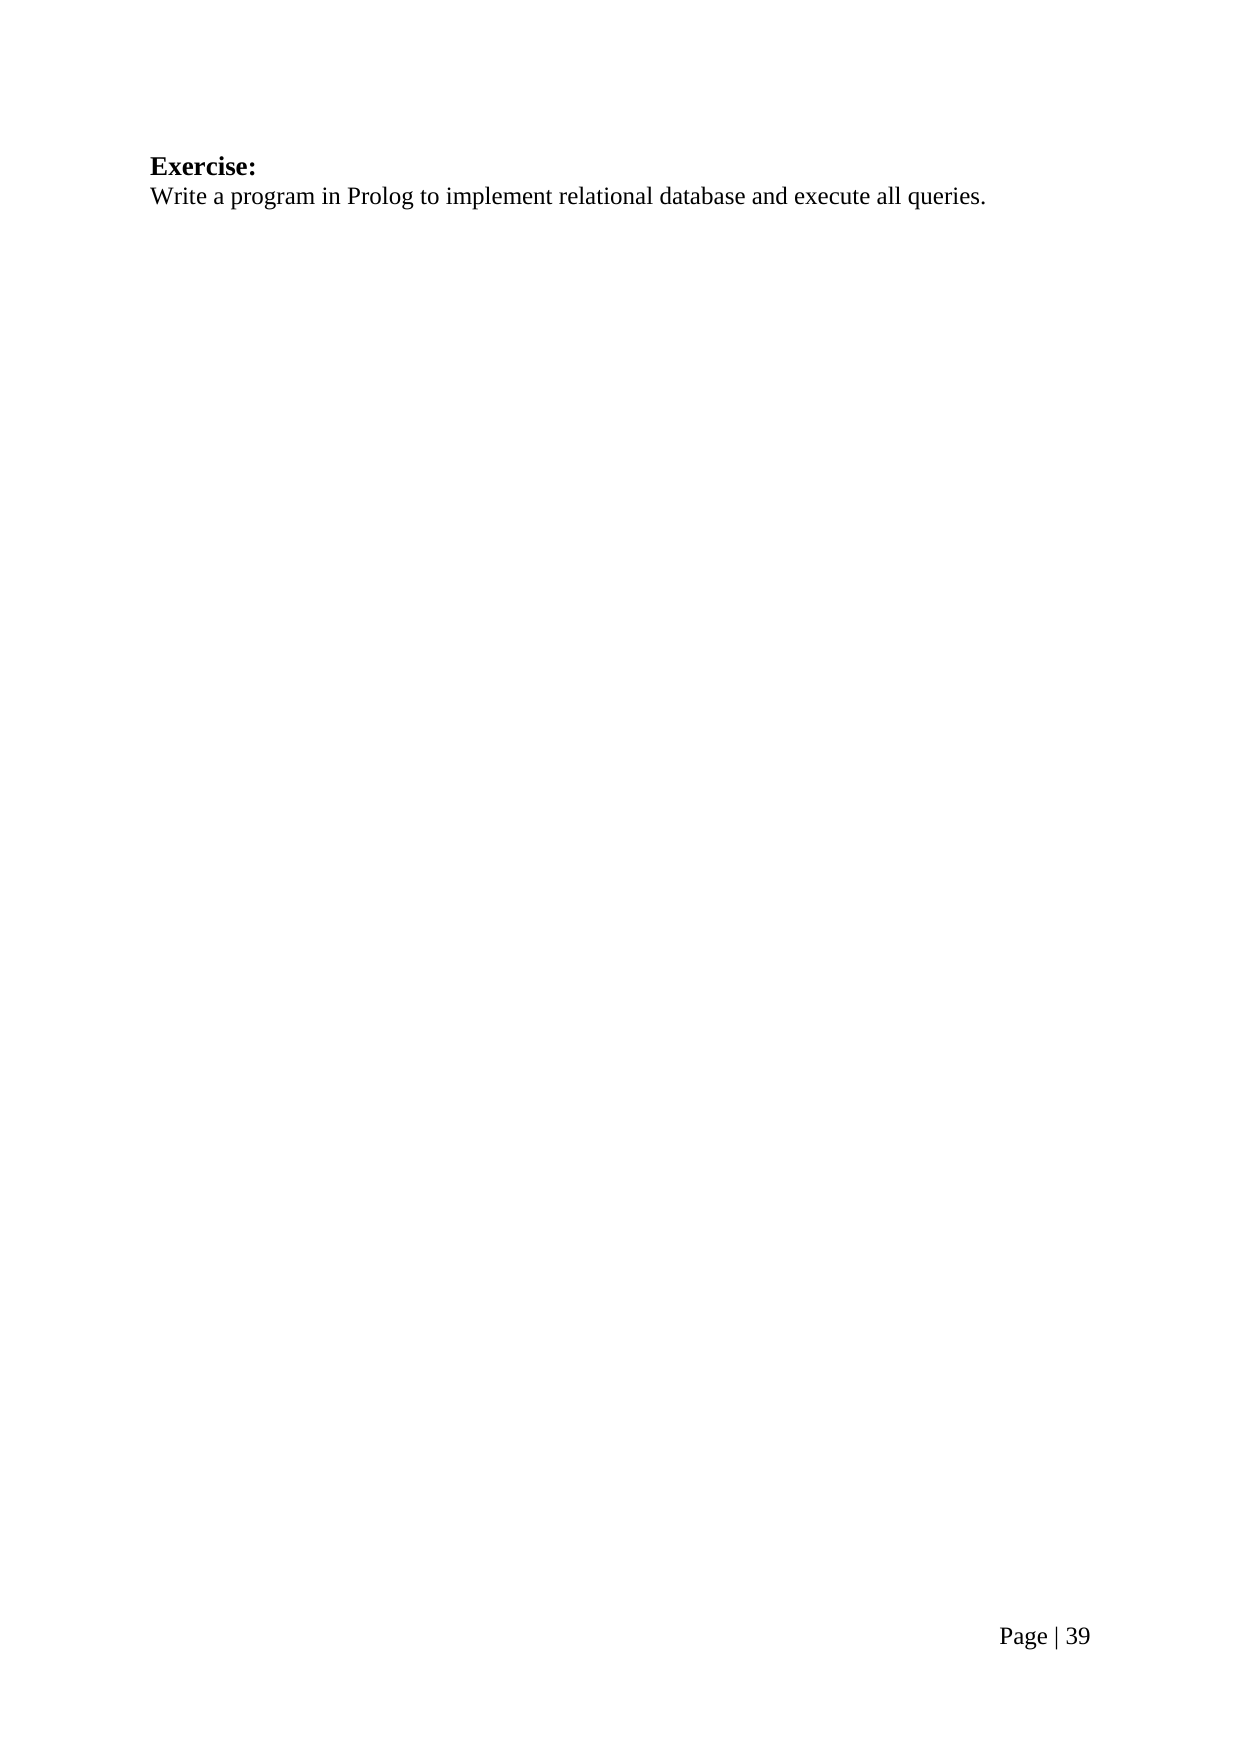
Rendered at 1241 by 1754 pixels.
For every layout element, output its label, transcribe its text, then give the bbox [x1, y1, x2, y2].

text Write a program in Prolog to implement relational database and execute all queries. [150, 181, 1090, 210]
text Exercise: [150, 150, 1090, 181]
